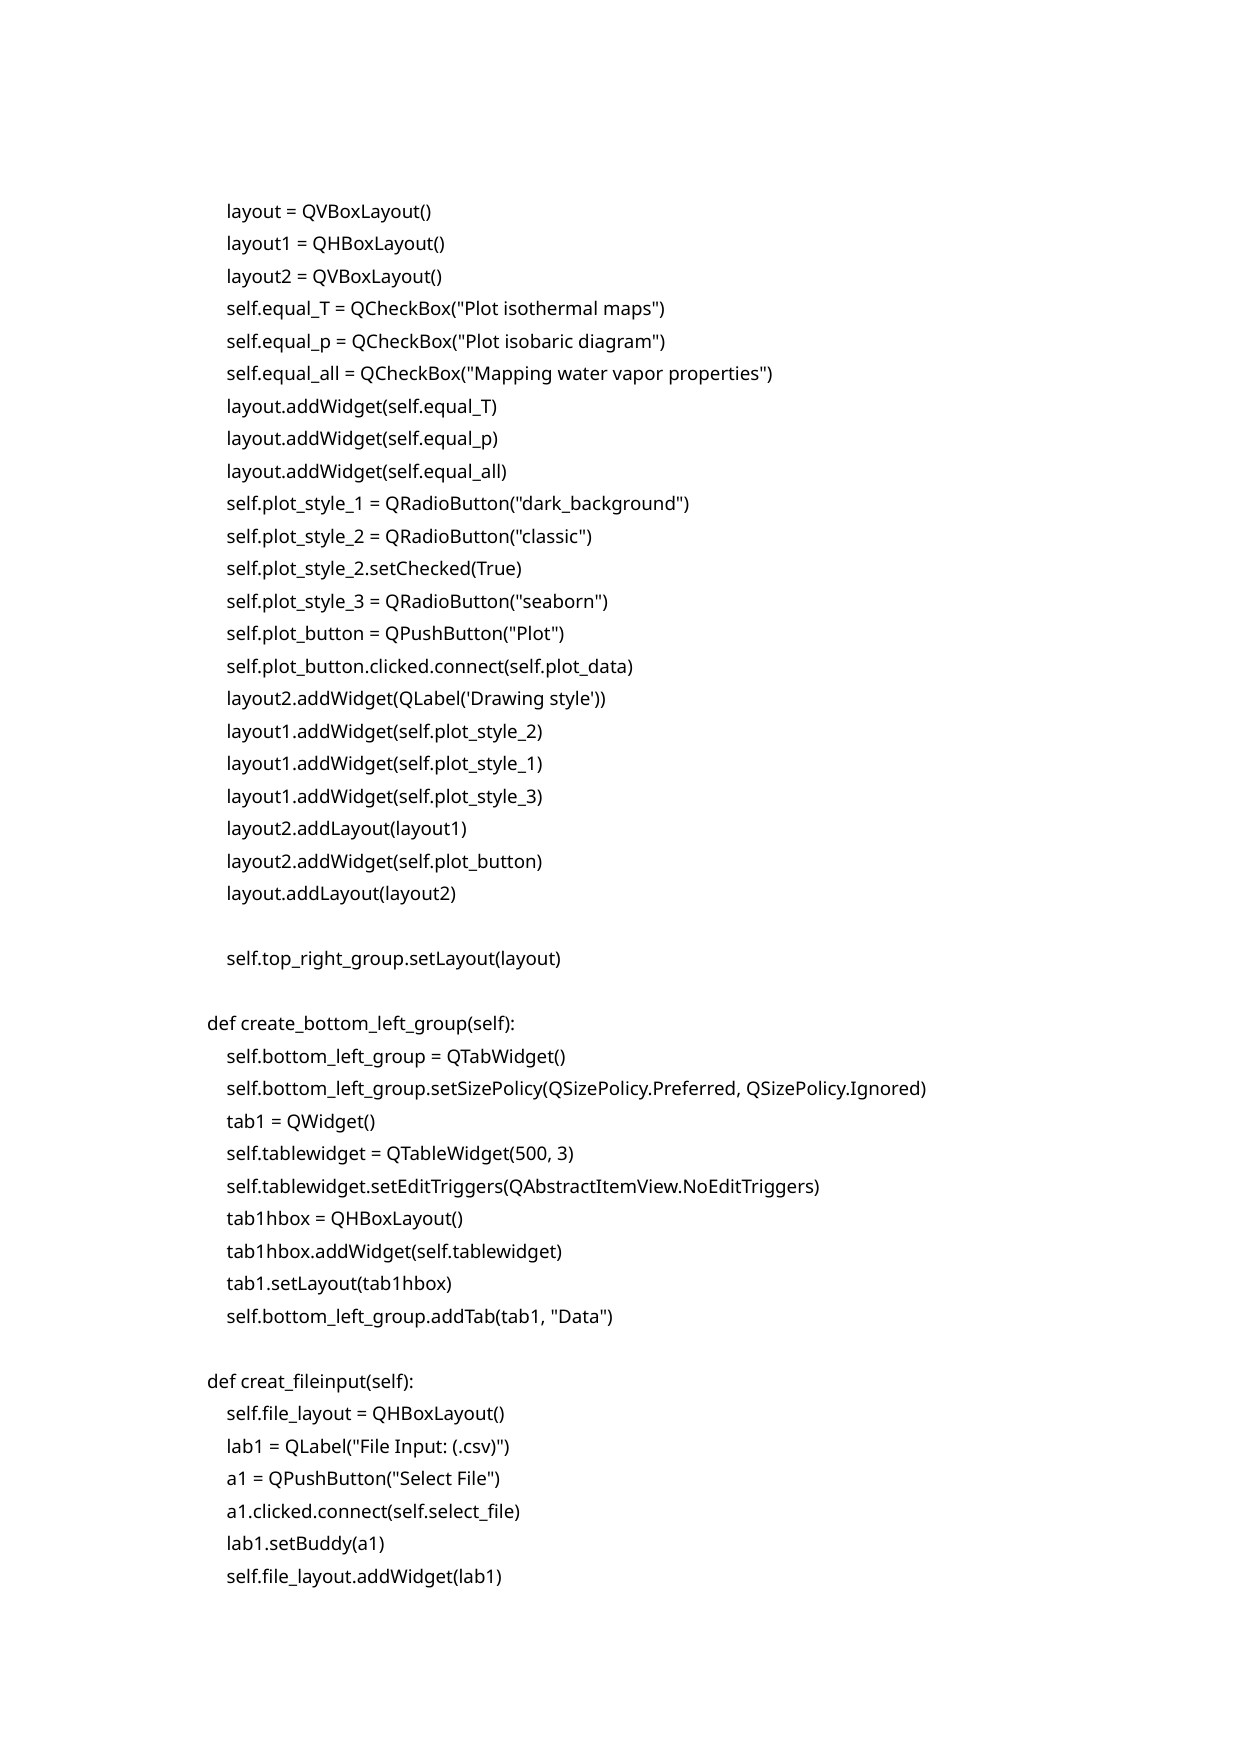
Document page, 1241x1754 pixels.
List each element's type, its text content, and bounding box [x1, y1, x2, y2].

text self.plot_style_3 = QRadioButton("seaborn") [187, 584, 1053, 617]
text layout = QVBoxLayout() [187, 194, 1053, 227]
text layout1.addWidget(self.plot_style_3) [187, 779, 1053, 812]
text layout.addWidget(self.equal_p) [187, 422, 1053, 454]
text layout.addWidget(self.equal_T) [187, 389, 1053, 422]
text lab1.setBuddy(a1) [187, 1527, 1053, 1559]
text self.plot_style_2 = QRadioButton("classic") [187, 519, 1053, 552]
text a1.clicked.connect(self.select_file) [187, 1494, 1053, 1527]
text self.bottom_left_group.setSizePolicy(QSizePolicy.Preferred, QSizePolicy.Ignored) [187, 1072, 1053, 1104]
text a1 = QPushButton("Select File") [187, 1462, 1053, 1494]
text self.plot_button.clicked.connect(self.plot_data) [187, 649, 1053, 682]
text self.equal_p = QCheckBox("Plot isobaric diagram") [187, 324, 1053, 357]
text def creat_fileinput(self): [187, 1364, 1053, 1397]
text layout.addLayout(layout2) [187, 877, 1053, 909]
text self.top_right_group.setLayout(layout) [187, 942, 1053, 974]
text layout2.addLayout(layout1) [187, 812, 1053, 844]
text self.equal_all = QCheckBox("Mapping water vapor properties") [187, 357, 1053, 389]
text self.plot_style_1 = QRadioButton("dark_background") [187, 487, 1053, 519]
text layout2.addWidget(QLabel('Drawing style')) [187, 682, 1053, 714]
text def create_bottom_left_group(self): [187, 1007, 1053, 1039]
text self.tablewidget = QTableWidget(500, 3) [187, 1137, 1053, 1169]
text layout2 = QVBoxLayout() [187, 259, 1053, 292]
text layout1.addWidget(self.plot_style_2) [187, 714, 1053, 747]
text layout1 = QHBoxLayout() [187, 227, 1053, 259]
text layout.addWidget(self.equal_all) [187, 454, 1053, 487]
text self.file_layout = QHBoxLayout() [187, 1397, 1053, 1429]
text self.plot_style_2.setChecked(True) [187, 552, 1053, 584]
text lab1 = QLabel("File Input: (.csv)") [187, 1429, 1053, 1462]
text tab1hbox = QHBoxLayout() [187, 1202, 1053, 1234]
text self.bottom_left_group.addTab(tab1, "Data") [187, 1299, 1053, 1332]
text layout1.addWidget(self.plot_style_1) [187, 747, 1053, 779]
text self.file_layout.addWidget(lab1) [187, 1559, 1053, 1592]
text self.equal_T = QCheckBox("Plot isothermal maps") [187, 292, 1053, 324]
text tab1 = QWidget() [187, 1104, 1053, 1137]
text self.tablewidget.setEditTriggers(QAbstractItemView.NoEditTriggers) [187, 1169, 1053, 1202]
text self.bottom_left_group = QTabWidget() [187, 1039, 1053, 1072]
text layout2.addWidget(self.plot_button) [187, 844, 1053, 877]
text tab1.setLayout(tab1hbox) [187, 1267, 1053, 1299]
text tab1hbox.addWidget(self.tablewidget) [187, 1234, 1053, 1267]
text self.plot_button = QPushButton("Plot") [187, 617, 1053, 649]
